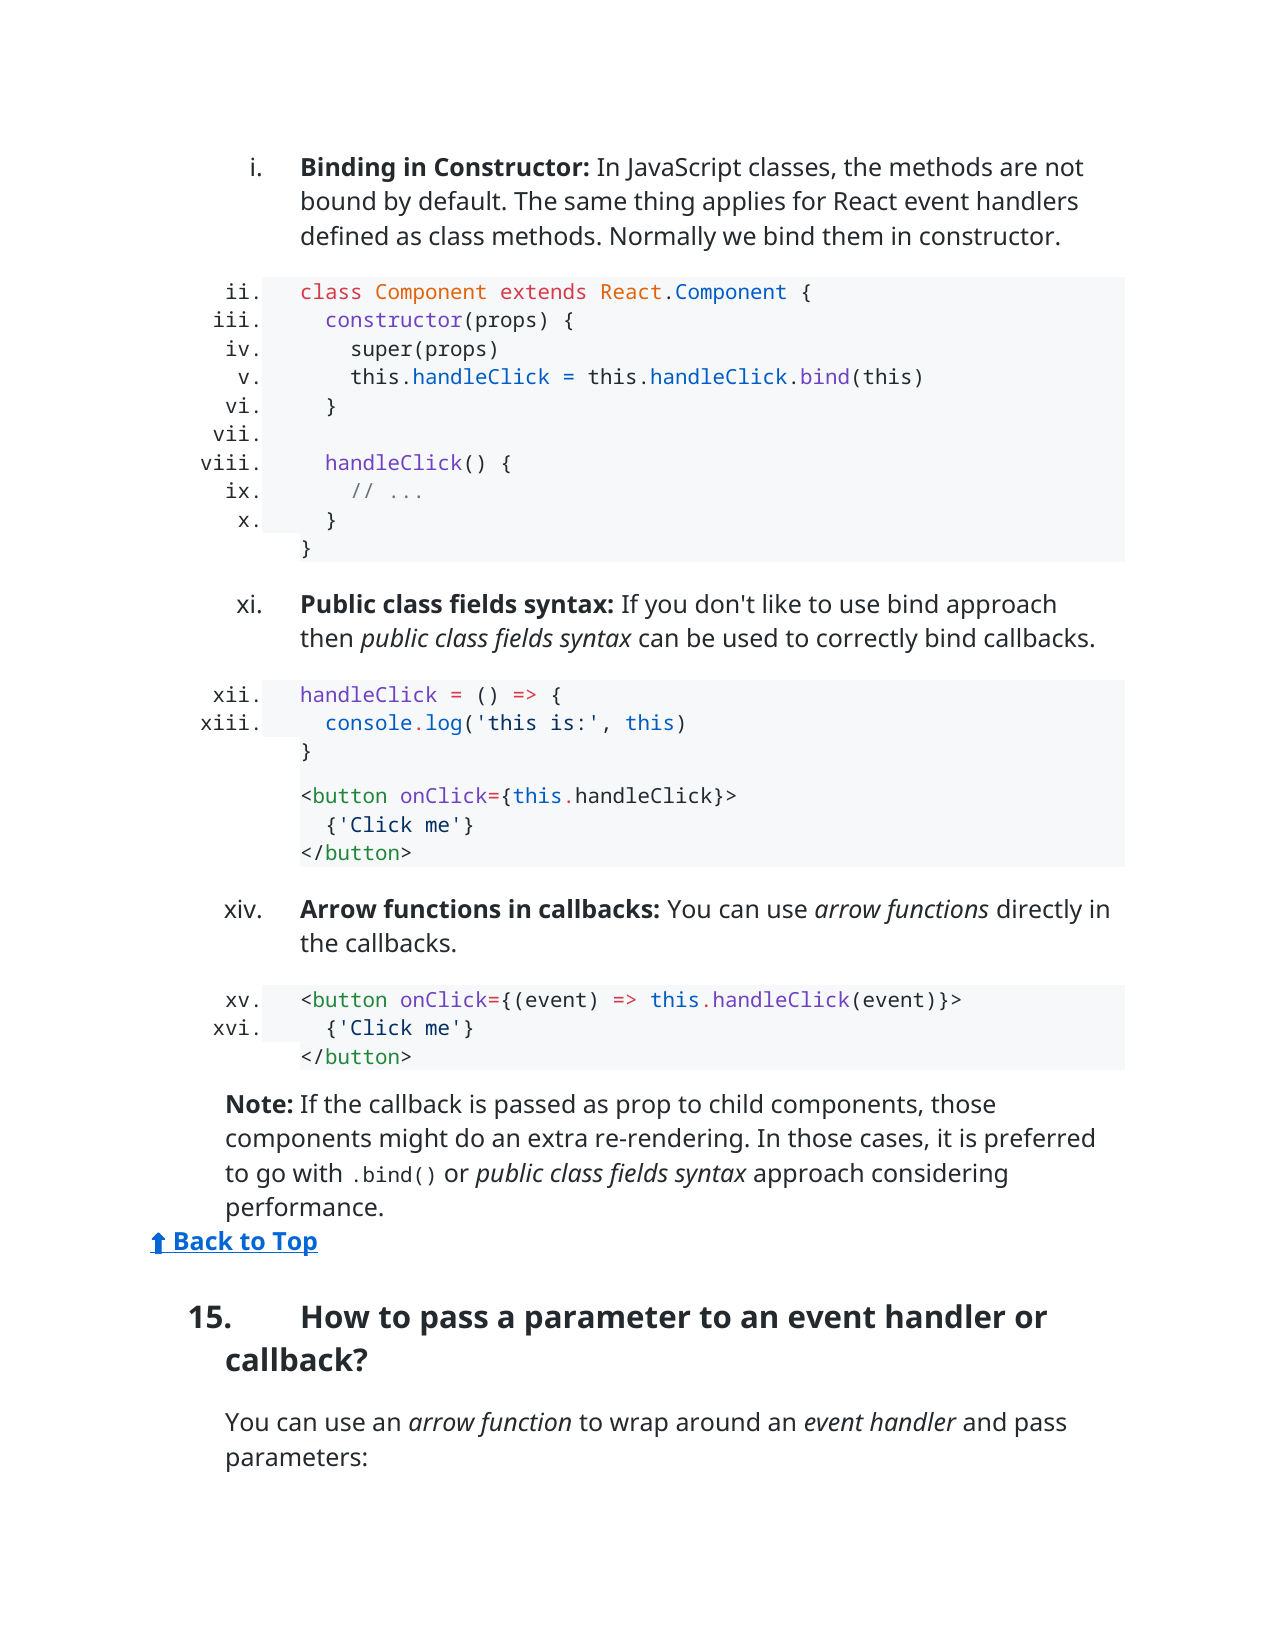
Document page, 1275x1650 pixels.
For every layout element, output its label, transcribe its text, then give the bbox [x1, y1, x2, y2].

text {'Click me'} [300, 810, 1125, 838]
text } [300, 533, 1125, 562]
list super(props) [262, 334, 1125, 362]
list handleClick() { [262, 448, 1125, 476]
list Public class fields syntax: If you don't like to use bind approach then public class fields syntax can be used to correctly bind callbacks. [262, 587, 1125, 655]
list Binding in Constructor: In JavaScript classes, the methods are not bound by default. The same thing applies for React event handlers defined as class methods. Normally we bind them in constructor. [262, 150, 1125, 252]
list handleClick = () => { [262, 680, 1125, 708]
text <button onClick={this.handleClick}> [300, 782, 1125, 810]
list Arrow functions in callbacks: You can use arrow functions directly in the callbacks. [262, 892, 1125, 960]
text } [300, 737, 1125, 765]
list this.handleClick = this.handleClick.bind(this) [262, 362, 1125, 391]
text </button> [300, 1042, 1125, 1070]
text Note: If the callback is passed as prop to child components, those components might do an extra re-rendering. In those cases, it is preferred to go with .bind() or public class fields syntax approach considering performance. [225, 1087, 1125, 1223]
list console.log('this is:', this) [262, 708, 1125, 737]
text ⬆ Back to Top [150, 1223, 1125, 1257]
list How to pass a parameter to an event handler or callback? [187, 1295, 1125, 1380]
list } [262, 505, 1125, 533]
list {'Click me'} [262, 1013, 1125, 1042]
list class Component extends React.Component { [262, 277, 1125, 306]
list <button onClick={(event) => this.handleClick(event)}> [262, 985, 1125, 1013]
text </button> [300, 838, 1125, 867]
list } [262, 391, 1125, 419]
list constructor(props) { [262, 306, 1125, 334]
text You can use an arrow function to wrap around an event handler and pass parameters: [225, 1405, 1125, 1473]
list // ... [262, 476, 1125, 505]
